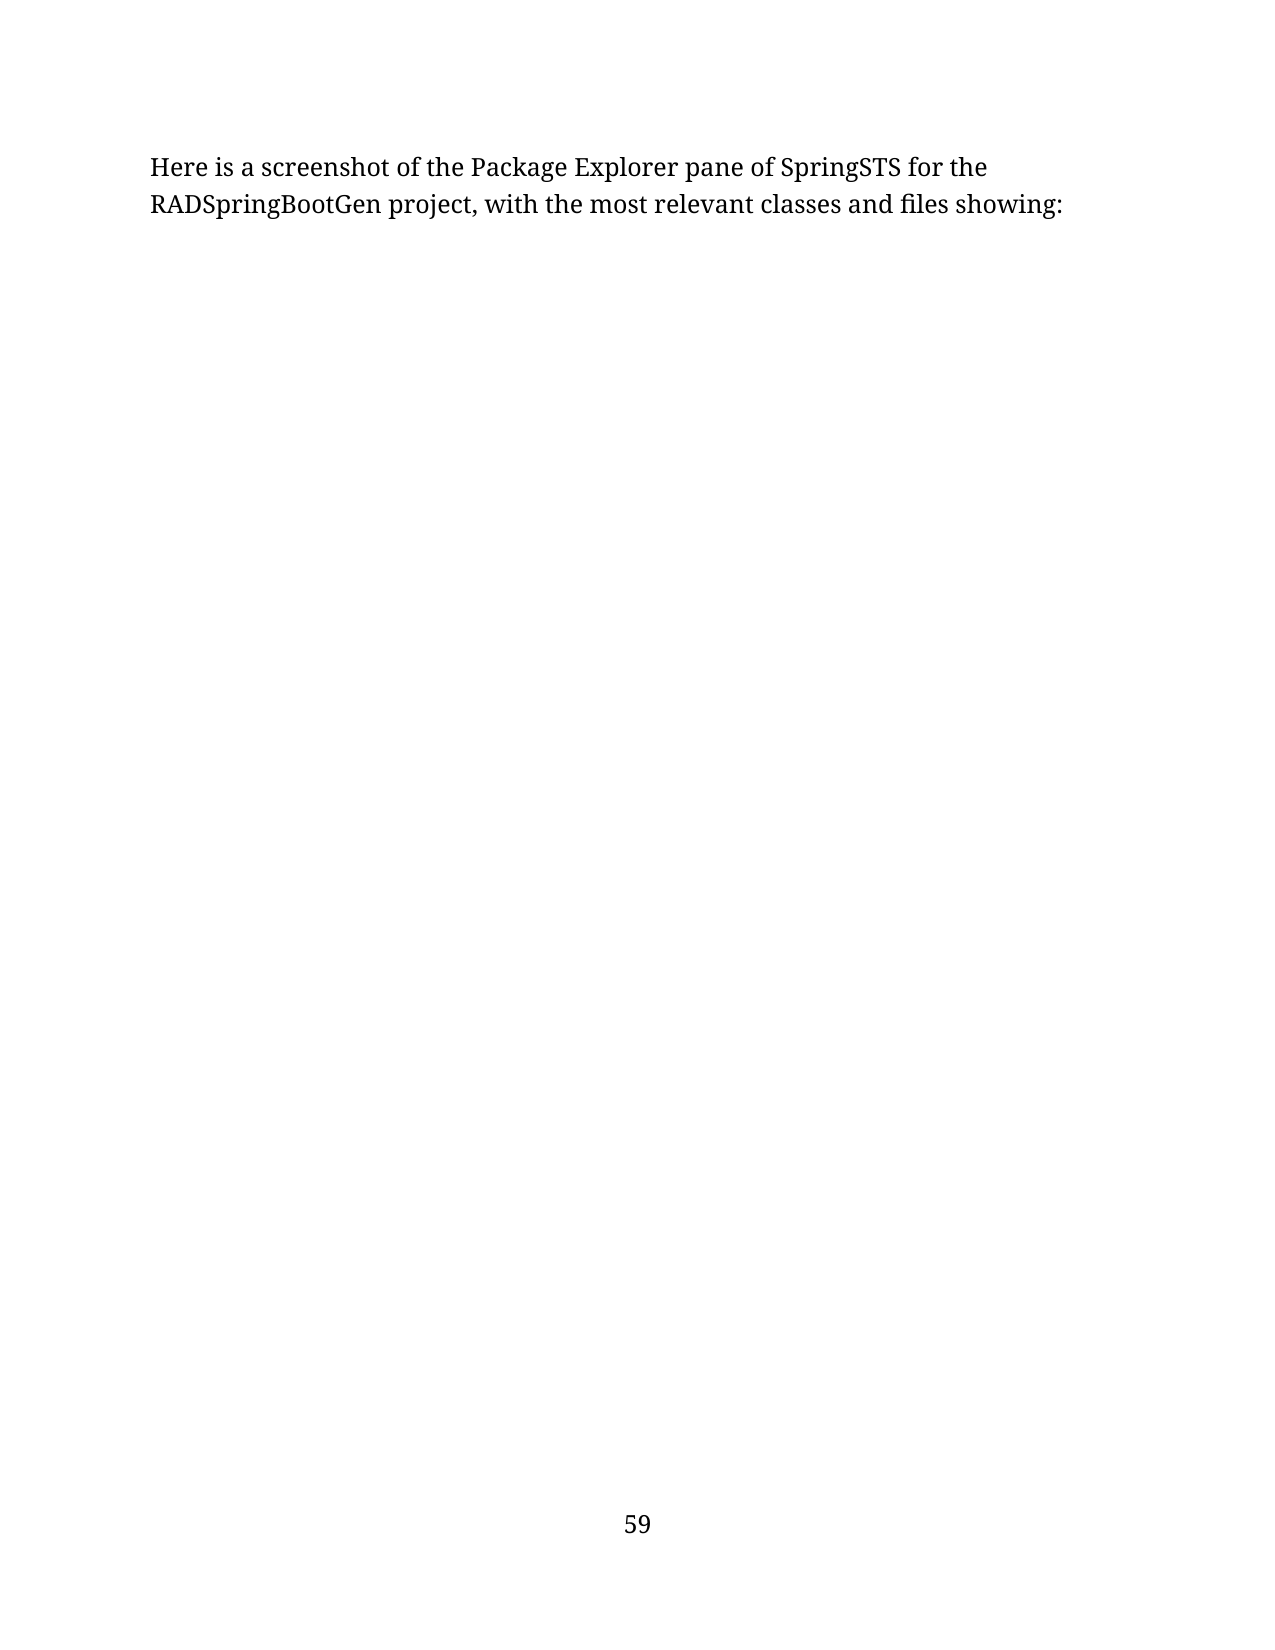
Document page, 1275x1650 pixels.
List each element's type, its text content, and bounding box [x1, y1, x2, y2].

text Here is a screenshot of the Package Explorer pane of SpringSTS for the RADSpringBootGen project, with the most relevant classes and files showing: [150, 150, 1125, 221]
